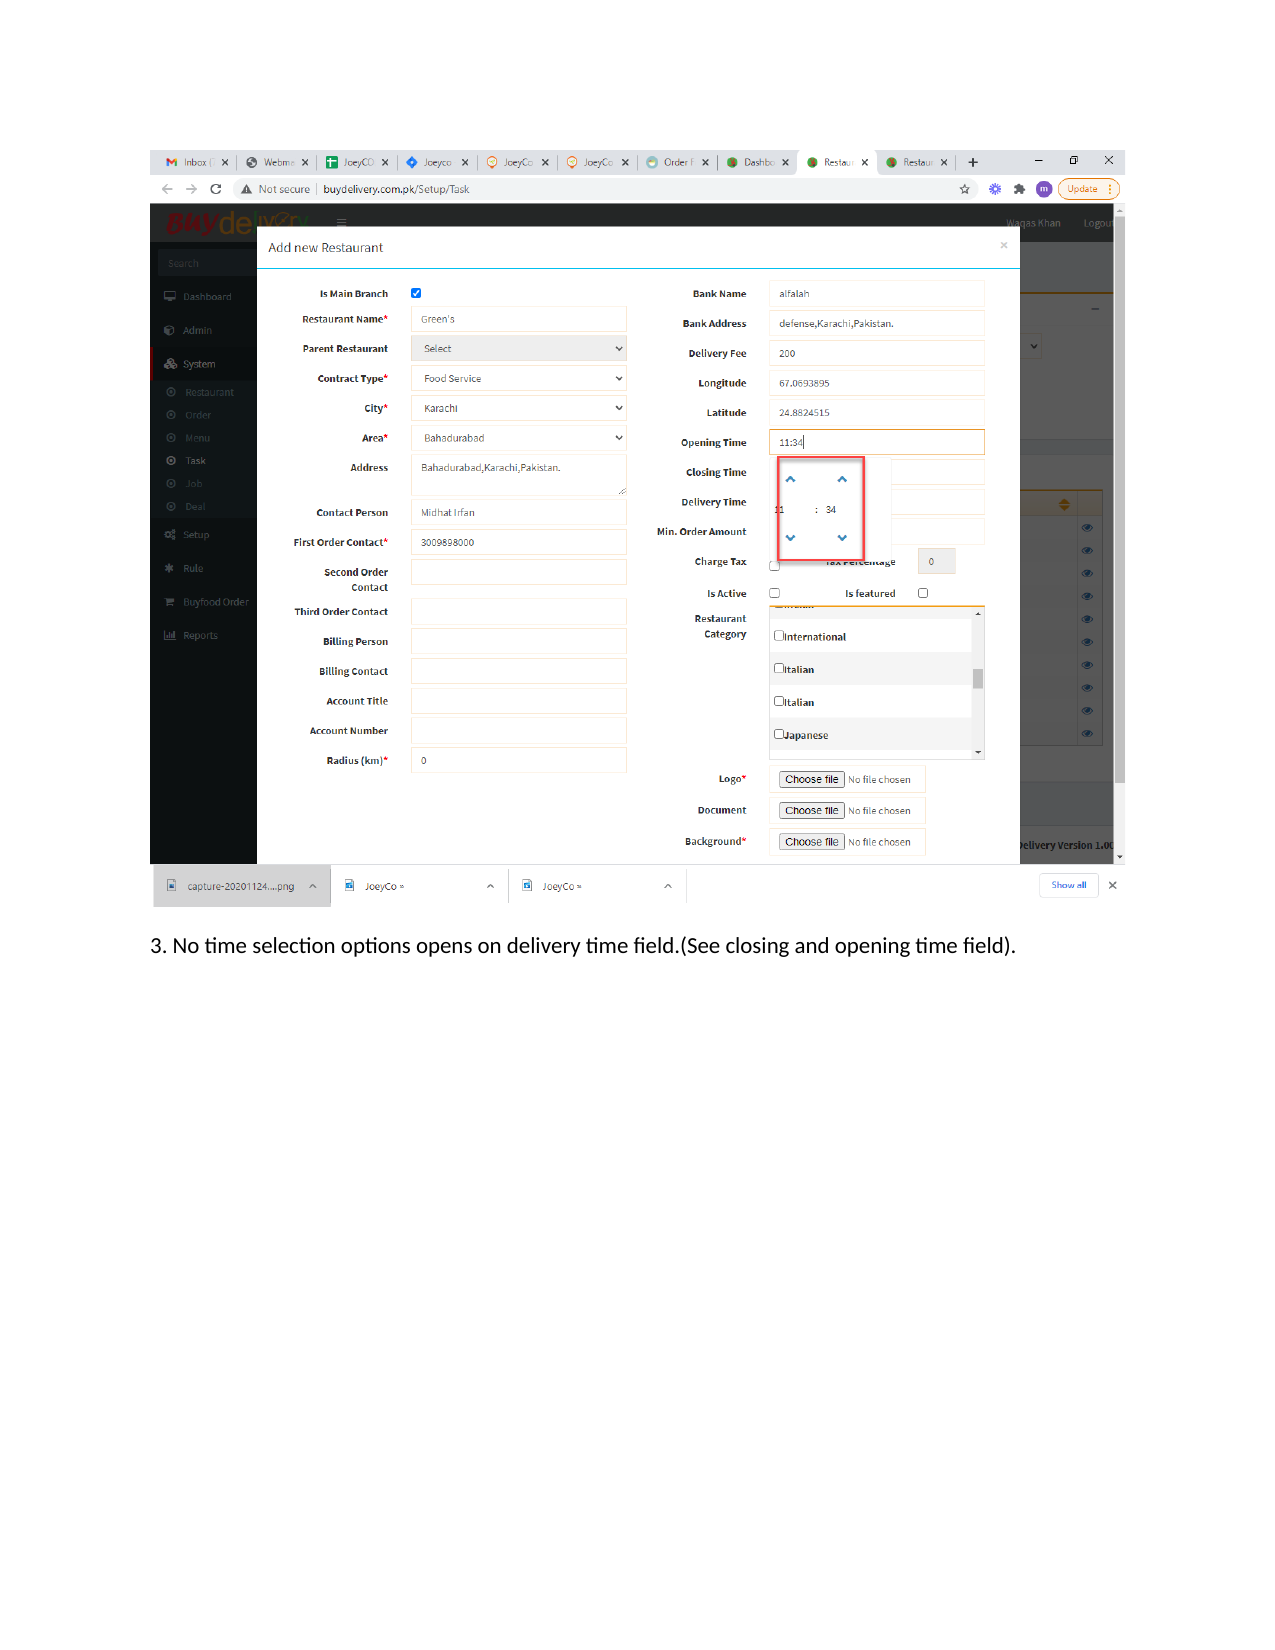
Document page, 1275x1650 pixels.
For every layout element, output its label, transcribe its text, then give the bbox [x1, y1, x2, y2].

picture [150, 150, 1125, 907]
text 3. No time selection options opens on delivery time field.(See closing and opening time field). [150, 932, 1125, 959]
